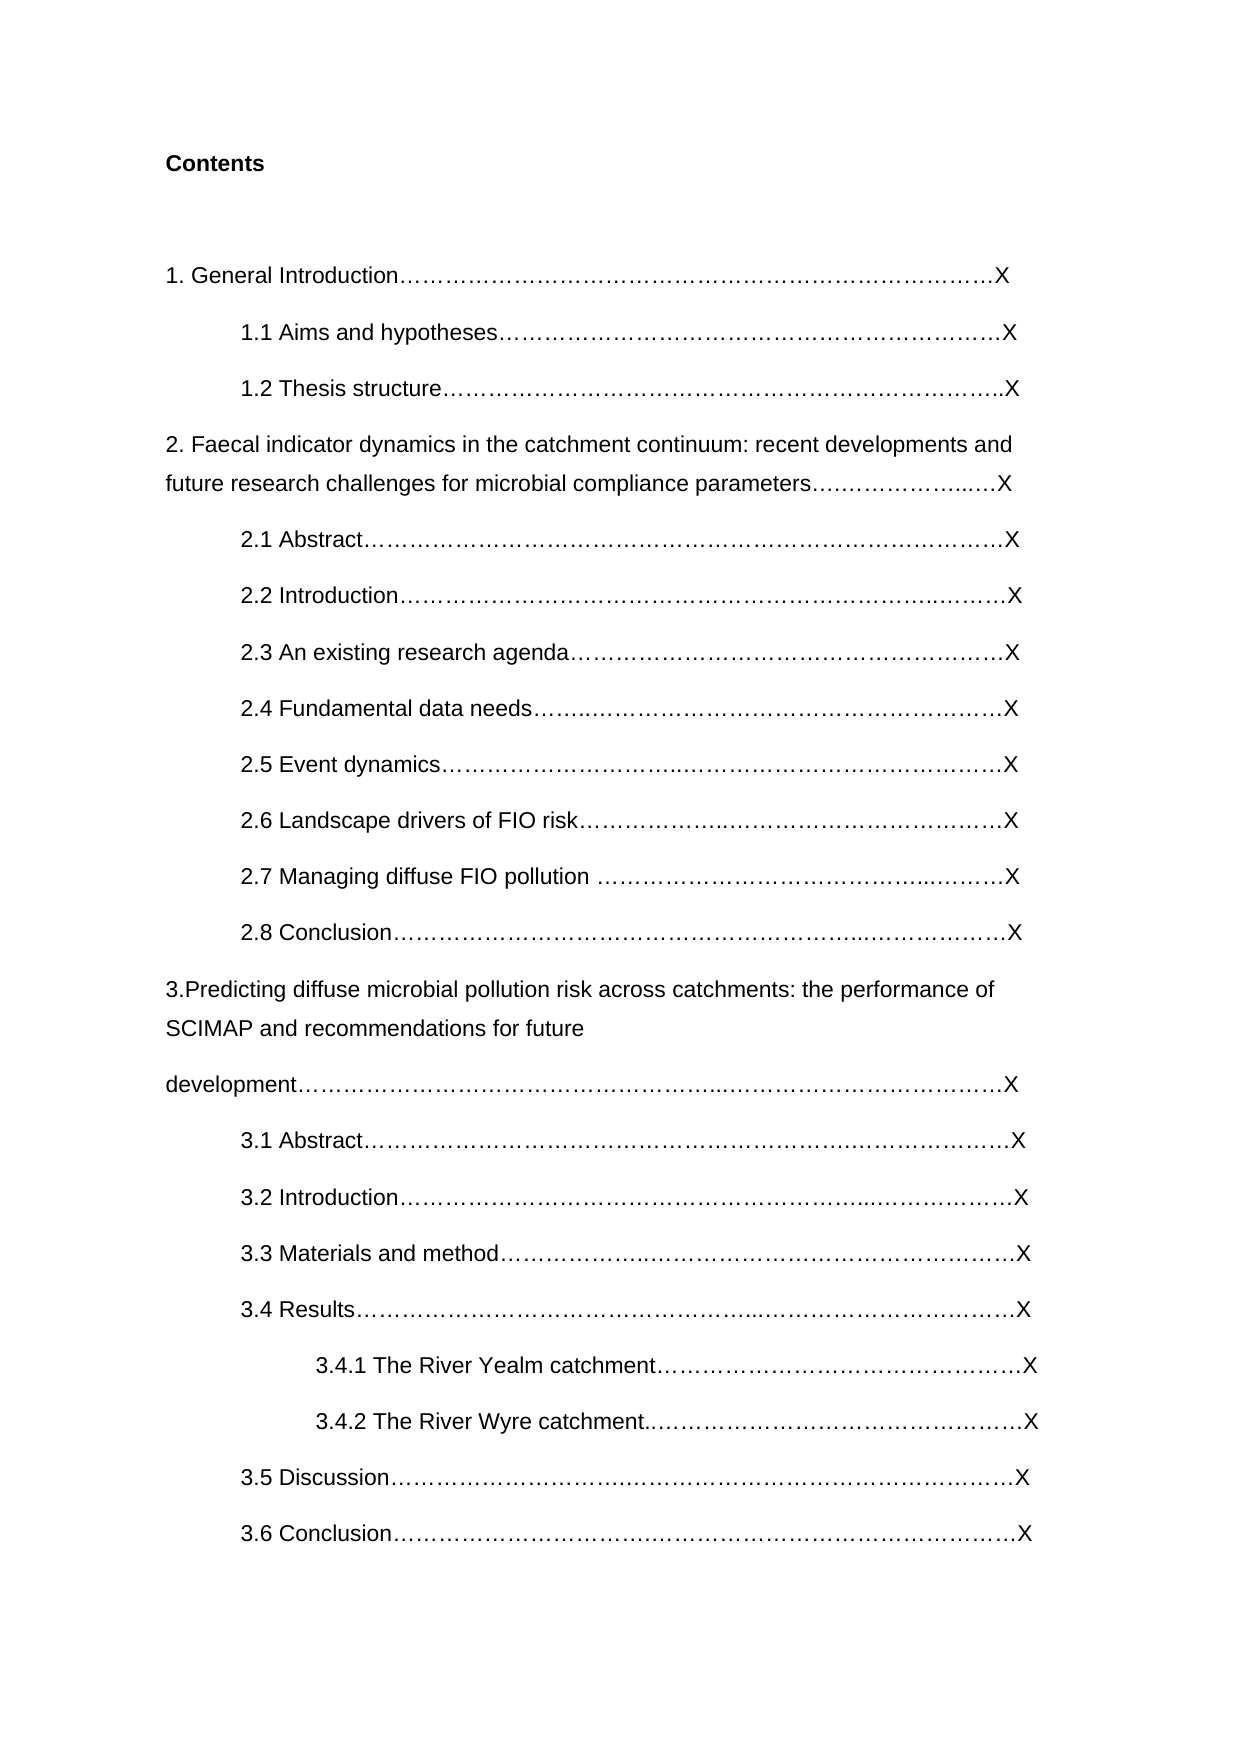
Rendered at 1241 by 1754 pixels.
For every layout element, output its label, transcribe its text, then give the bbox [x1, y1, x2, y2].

text 3.Predicting diffuse microbial pollution risk across catchments: the performance of SCIMAP and recommendations for future [165, 976, 1075, 1041]
text 3.2 Introduction……………………………………………………...………………X [165, 1183, 1075, 1210]
text 2.3 An existing research agenda…………………………………………………X [240, 639, 1075, 665]
text 2.8 Conclusion……………………………………………………...………………X [240, 919, 1075, 946]
text 2.4 Fundamental data needs……..………………………………………………X [240, 695, 1075, 721]
text 3.4.1 The River Yealm catchment…………………………………………X [165, 1352, 1075, 1378]
text 2. Faecal indicator dynamics in the catchment continuum: recent developments and future research challenges for microbial compliance parameters….……………...…X [165, 431, 1075, 497]
text 2.2 Introduction……………………………………………………………..………X [240, 582, 1075, 609]
text 1. General Introduction……………………………………………………………………X [165, 262, 1075, 289]
text 2.1 Abstract…………………………………………………………………………X [240, 526, 1075, 553]
text 1.2 Thesis structure………………………………………………………………..X [165, 374, 1075, 401]
text 3.3 Materials and method………………..…………………………………………X [165, 1239, 1075, 1266]
text 1.1 Aims and hypotheses…………………………………………………………X [165, 318, 1075, 345]
text 2.5 Event dynamics…………………………..……………………………………X [240, 751, 1075, 777]
text development………………………………………………...………………………………X [165, 1071, 1075, 1097]
text 3.4 Results……………………………………………...……………………………X [165, 1296, 1075, 1322]
text 3.1 Abstract……………………………………………………….…………………X [165, 1127, 1075, 1154]
text 2.7 Managing diffuse FIO pollution ……………………………………...………X [240, 863, 1075, 889]
text 3.4.2 The River Wyre catchment..…………………………………………X [165, 1408, 1075, 1434]
text 2.6 Landscape drivers of FIO risk………………..………………………………X [240, 807, 1075, 833]
text Contents [165, 150, 1075, 176]
text 3.6 Conclusion…………………………….…………………………………………X [165, 1520, 1075, 1547]
text 3.5 Discussion………………………….……………………………………………X [165, 1464, 1075, 1491]
